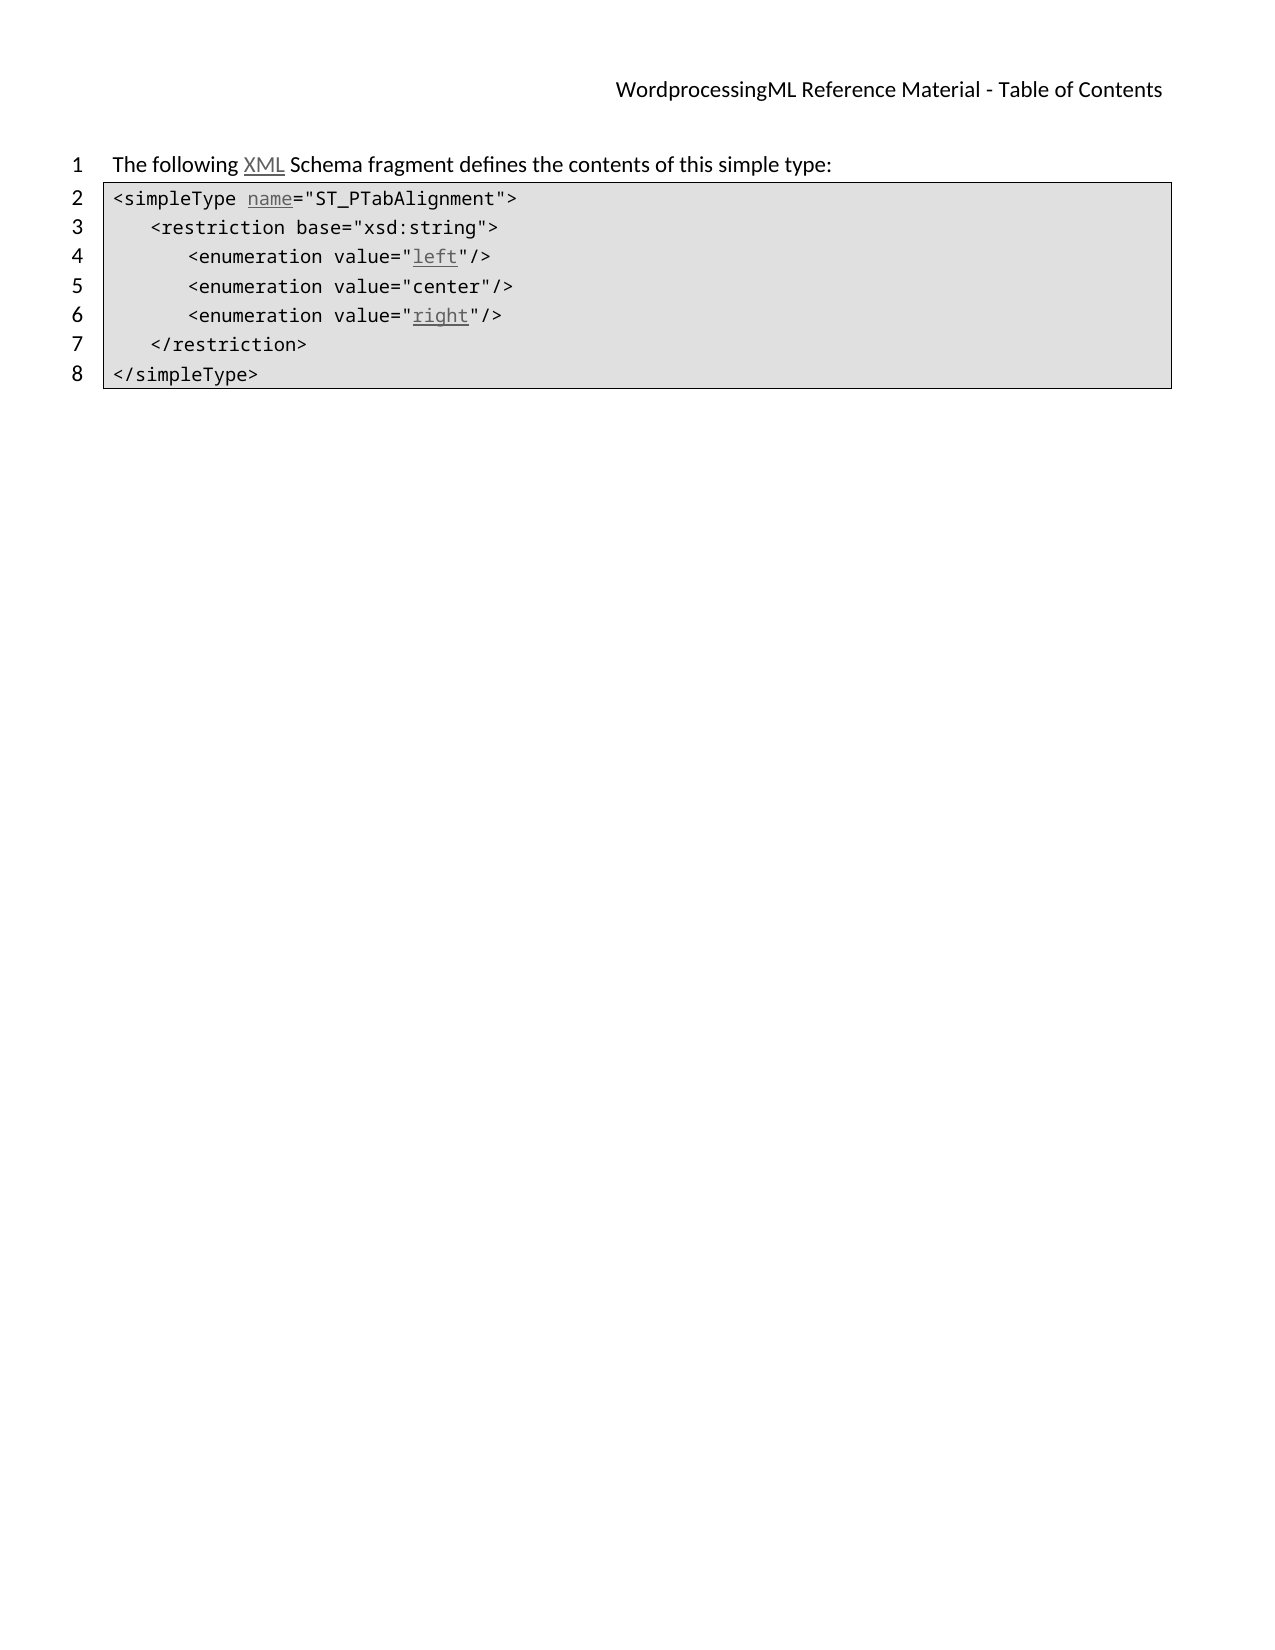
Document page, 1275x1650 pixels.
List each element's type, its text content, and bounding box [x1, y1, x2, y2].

text </simpleType> [104, 358, 1171, 388]
text <restriction base="xsd:string"> [104, 211, 1171, 240]
text </restriction> [104, 328, 1171, 357]
text <simpleType name="ST_PTabAlignment"> [104, 183, 1171, 211]
text The following XML Schema fragment defines the contents of this simple type: [112, 150, 1162, 178]
text <enumeration value="right"/> [104, 299, 1171, 328]
text <enumeration value="left"/> [104, 241, 1171, 269]
text <enumeration value="center"/> [104, 270, 1171, 299]
